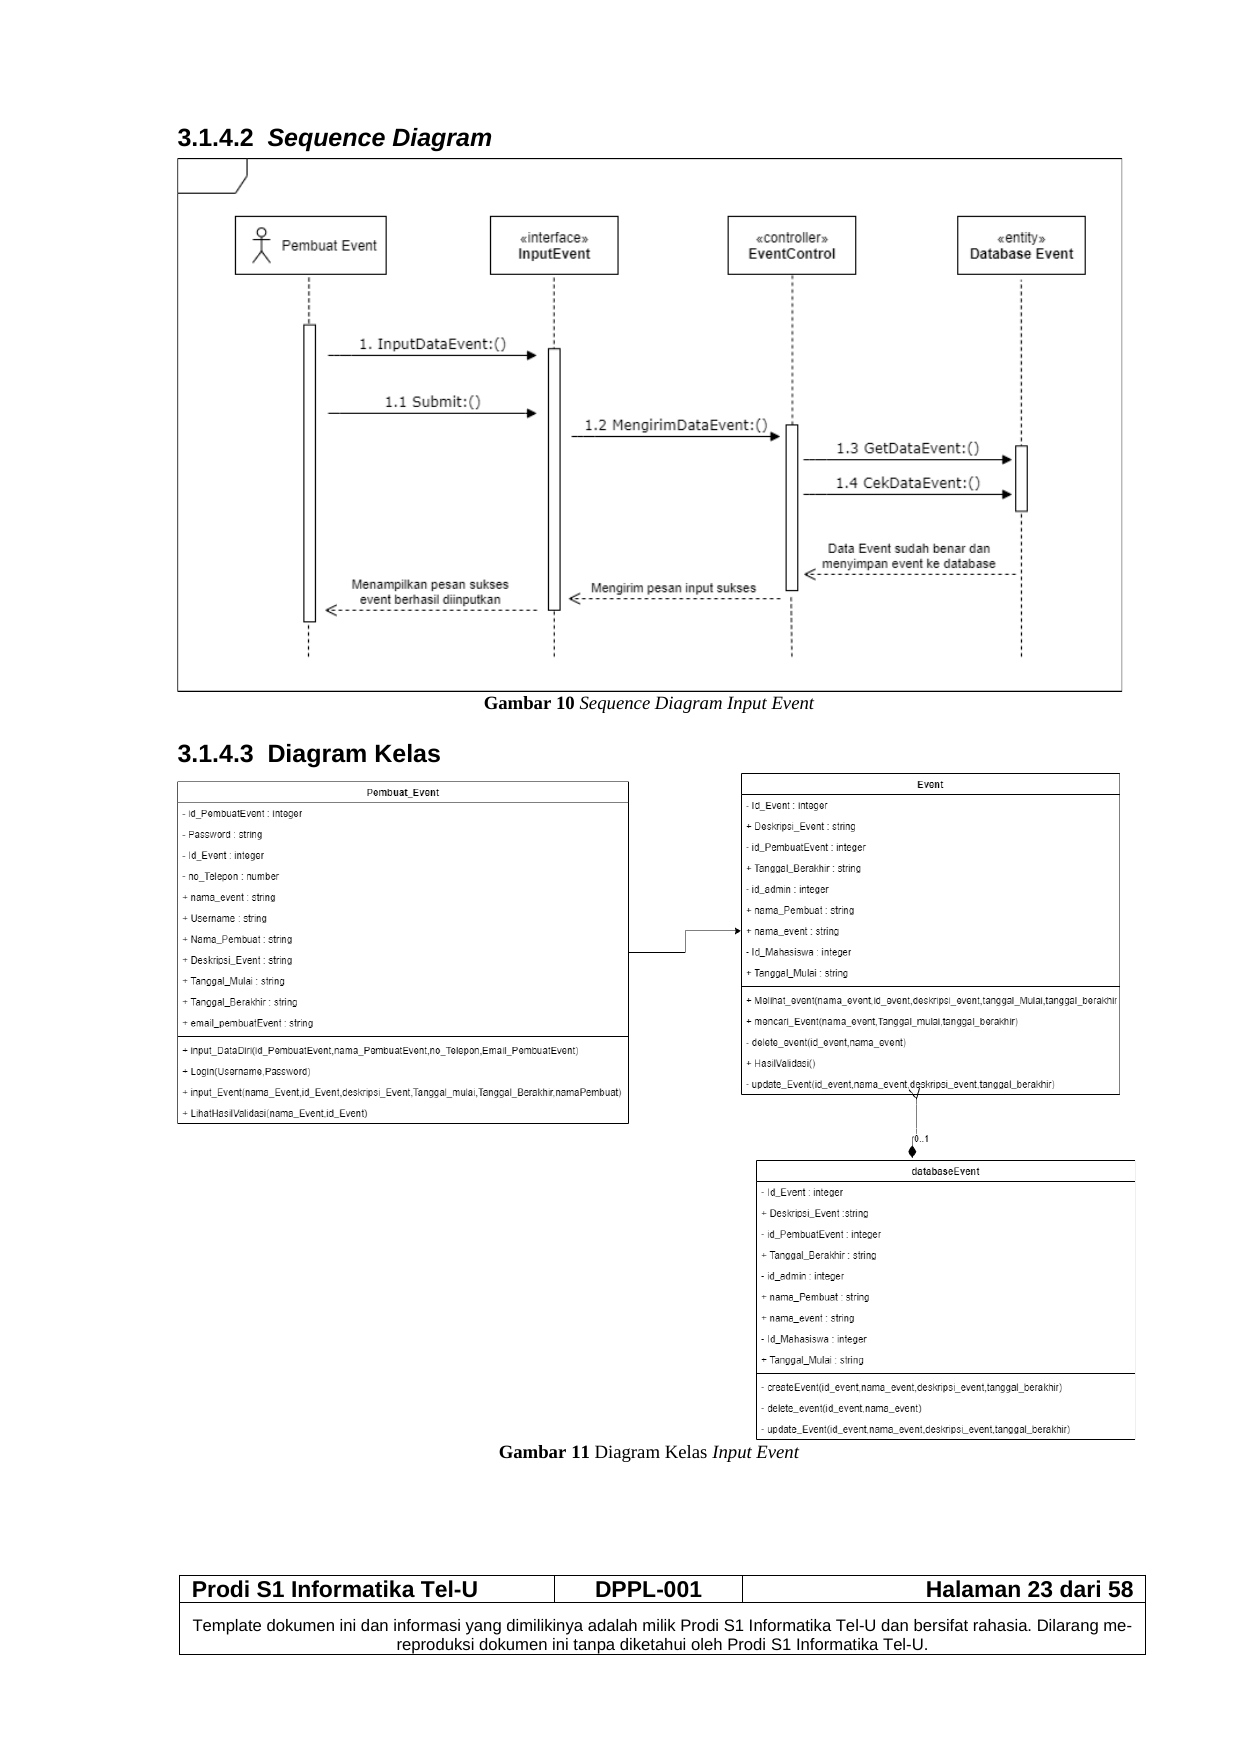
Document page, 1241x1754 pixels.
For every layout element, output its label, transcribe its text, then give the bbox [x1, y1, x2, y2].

picture [177, 158, 1123, 692]
subtitle Sequence Diagram [177, 123, 1122, 152]
subtitle Diagram Kelas [177, 738, 1122, 767]
text Gambar 10 Sequence Diagram Input Event [177, 692, 1122, 713]
picture [177, 773, 1136, 1442]
text Gambar 11 Diagram Kelas Input Event [177, 1442, 1122, 1463]
